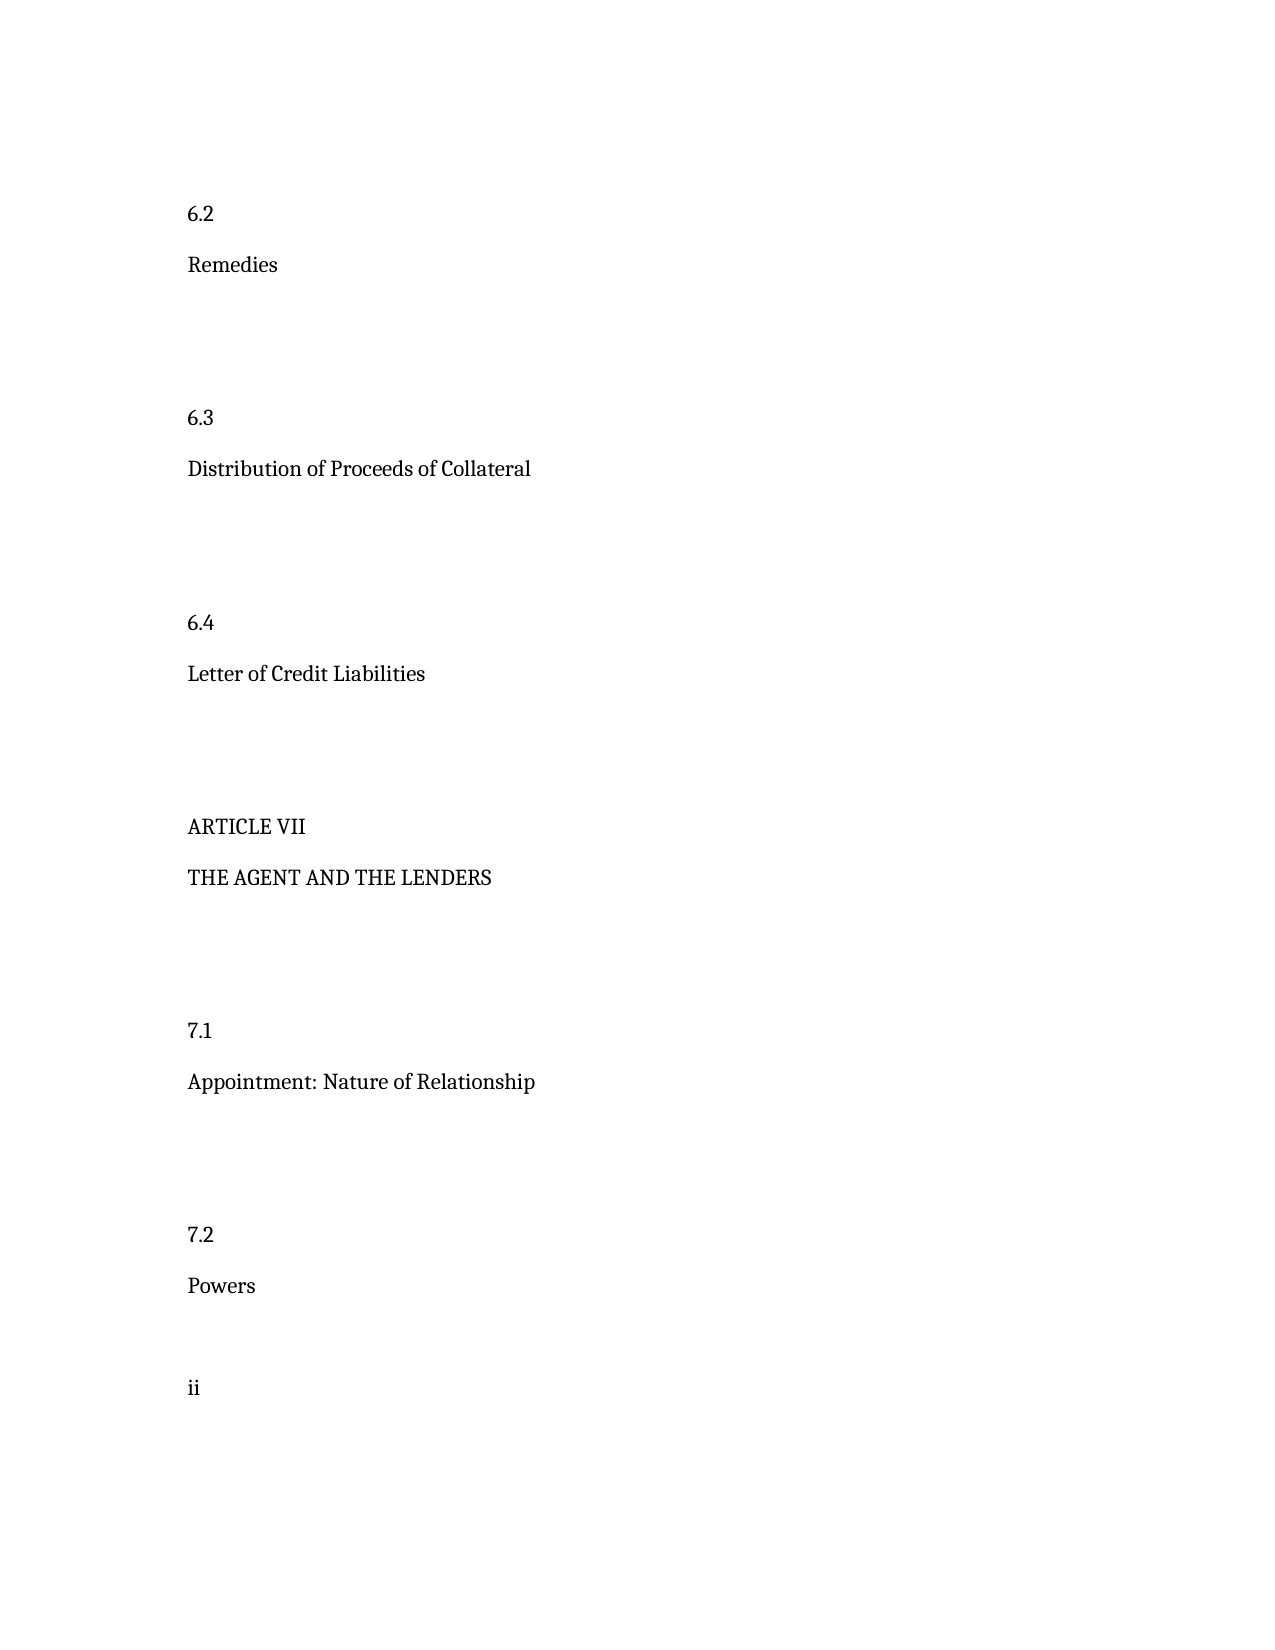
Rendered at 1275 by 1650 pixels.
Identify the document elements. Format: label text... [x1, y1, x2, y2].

text Letter of Credit Liabilities [187, 660, 1087, 687]
text ARTICLE VII [187, 813, 1087, 840]
text 6.4 [187, 609, 1087, 636]
text 6.2 [187, 201, 1087, 227]
text ii [187, 1375, 1087, 1401]
text 6.3 [187, 405, 1087, 432]
text Distribution of Proceeds of Collateral [187, 456, 1087, 483]
text 7.2 [187, 1222, 1087, 1248]
text THE AGENT AND THE LENDERS [187, 864, 1087, 891]
text 7.1 [187, 1018, 1087, 1044]
text Appointment: Nature of Relationship [187, 1069, 1087, 1095]
text Powers [187, 1273, 1087, 1299]
text Remedies [187, 252, 1087, 278]
